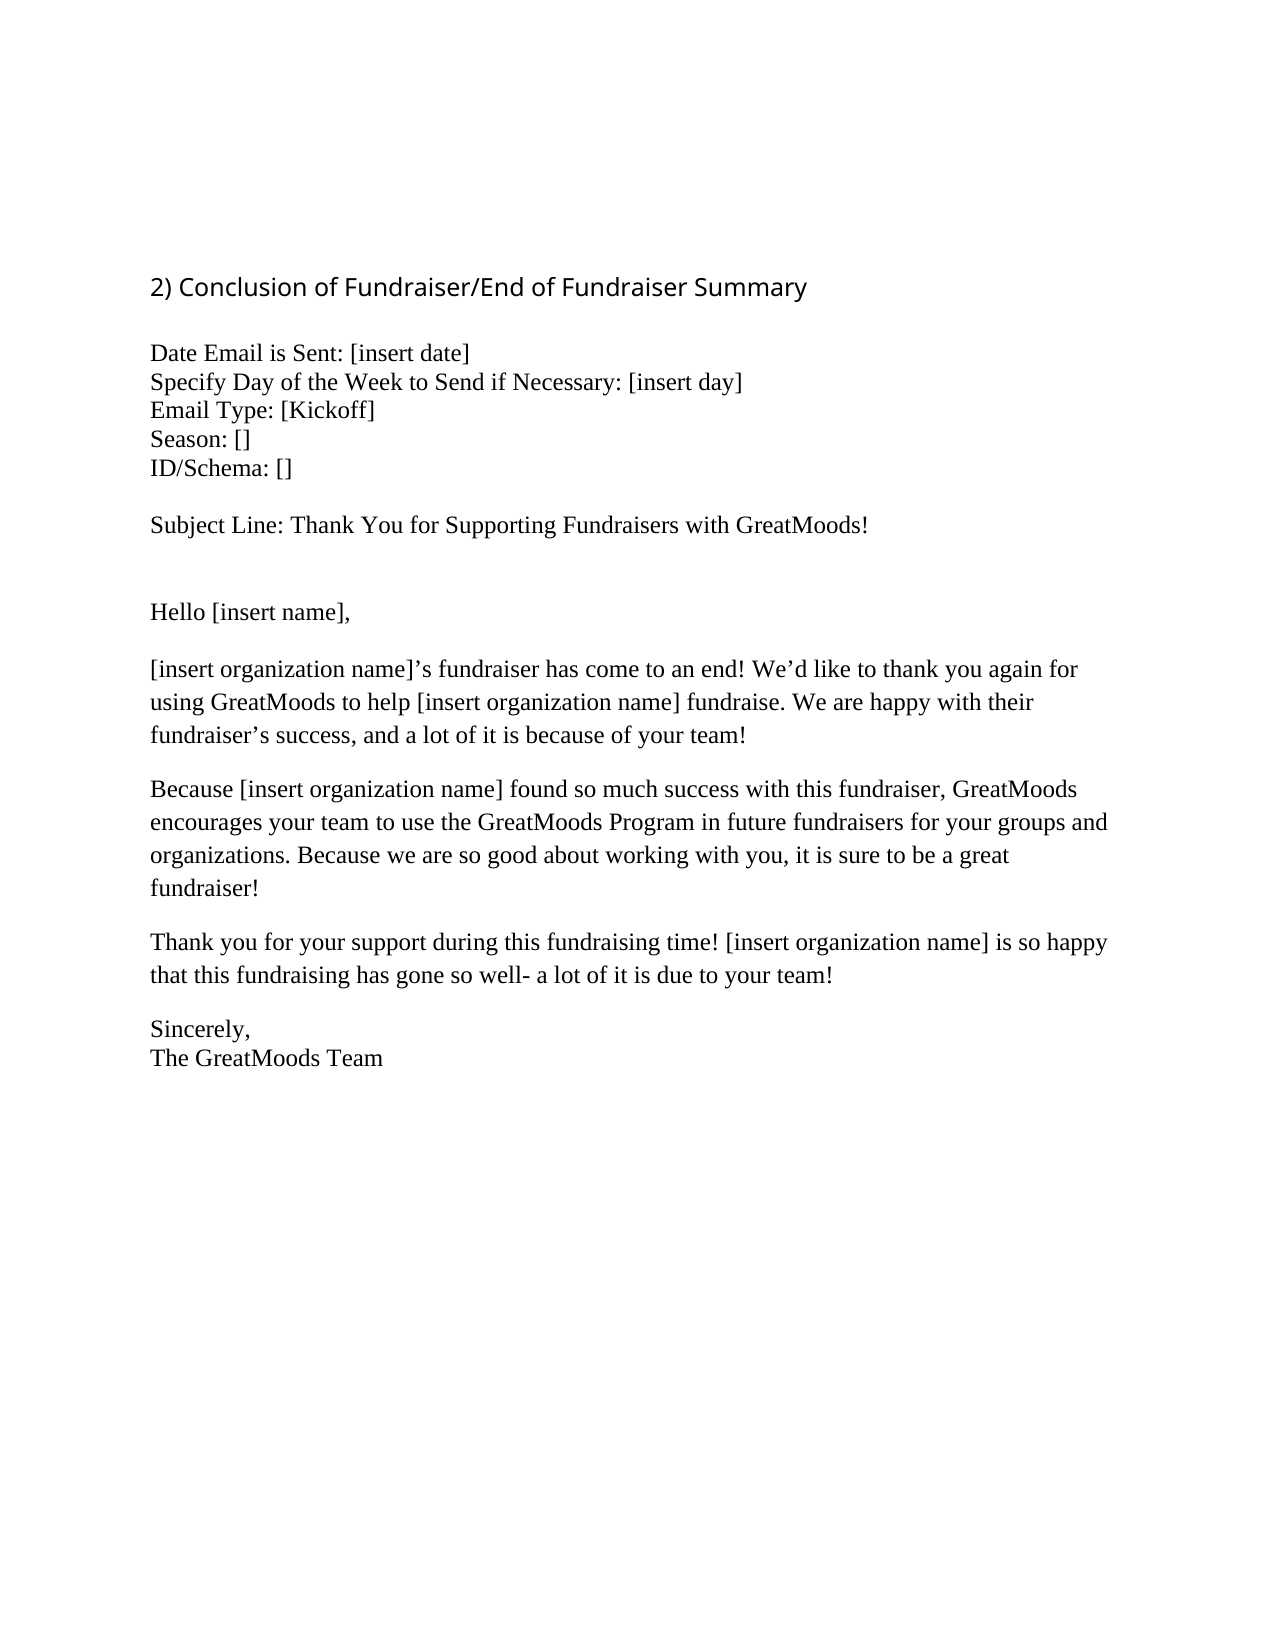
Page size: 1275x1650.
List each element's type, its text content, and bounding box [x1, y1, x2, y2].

text Specify Day of the Week to Send if Necessary: [insert day] [150, 367, 1125, 396]
text Thank you for your support during this fundraising time! [insert organization name] is so happy that this fundraising has gone so well- a lot of it is due to your team! [150, 927, 1125, 989]
text [insert organization name]’s fundraiser has come to an end! We’d like to thank you again for using GreatMoods to help [insert organization name] fundraise. We are happy with their fundraiser’s success, and a lot of it is because of your team! [150, 654, 1125, 749]
text Sincerely, [150, 1014, 1125, 1043]
text ID/Schema: [] [150, 453, 1125, 482]
text 2) Conclusion of Fundraiser/End of Fundraiser Summary [150, 270, 1125, 304]
text The GreatMoods Team [150, 1043, 1125, 1072]
text Email Type: [Kickoff] [150, 396, 1125, 424]
text Date Email is Sent: [insert date] [150, 338, 1125, 367]
text Because [insert organization name] found so much success with this fundraiser, GreatMoods encourages your team to use the GreatMoods Program in future fundraisers for your groups and organizations. Because we are so good about working with you, it is sure to be a great fundraiser! [150, 774, 1125, 902]
text Hello [insert name], [150, 597, 1125, 626]
text Season: [] [150, 424, 1125, 453]
text Subject Line: Thank You for Supporting Fundraisers with GreatMoods! [150, 511, 1125, 539]
